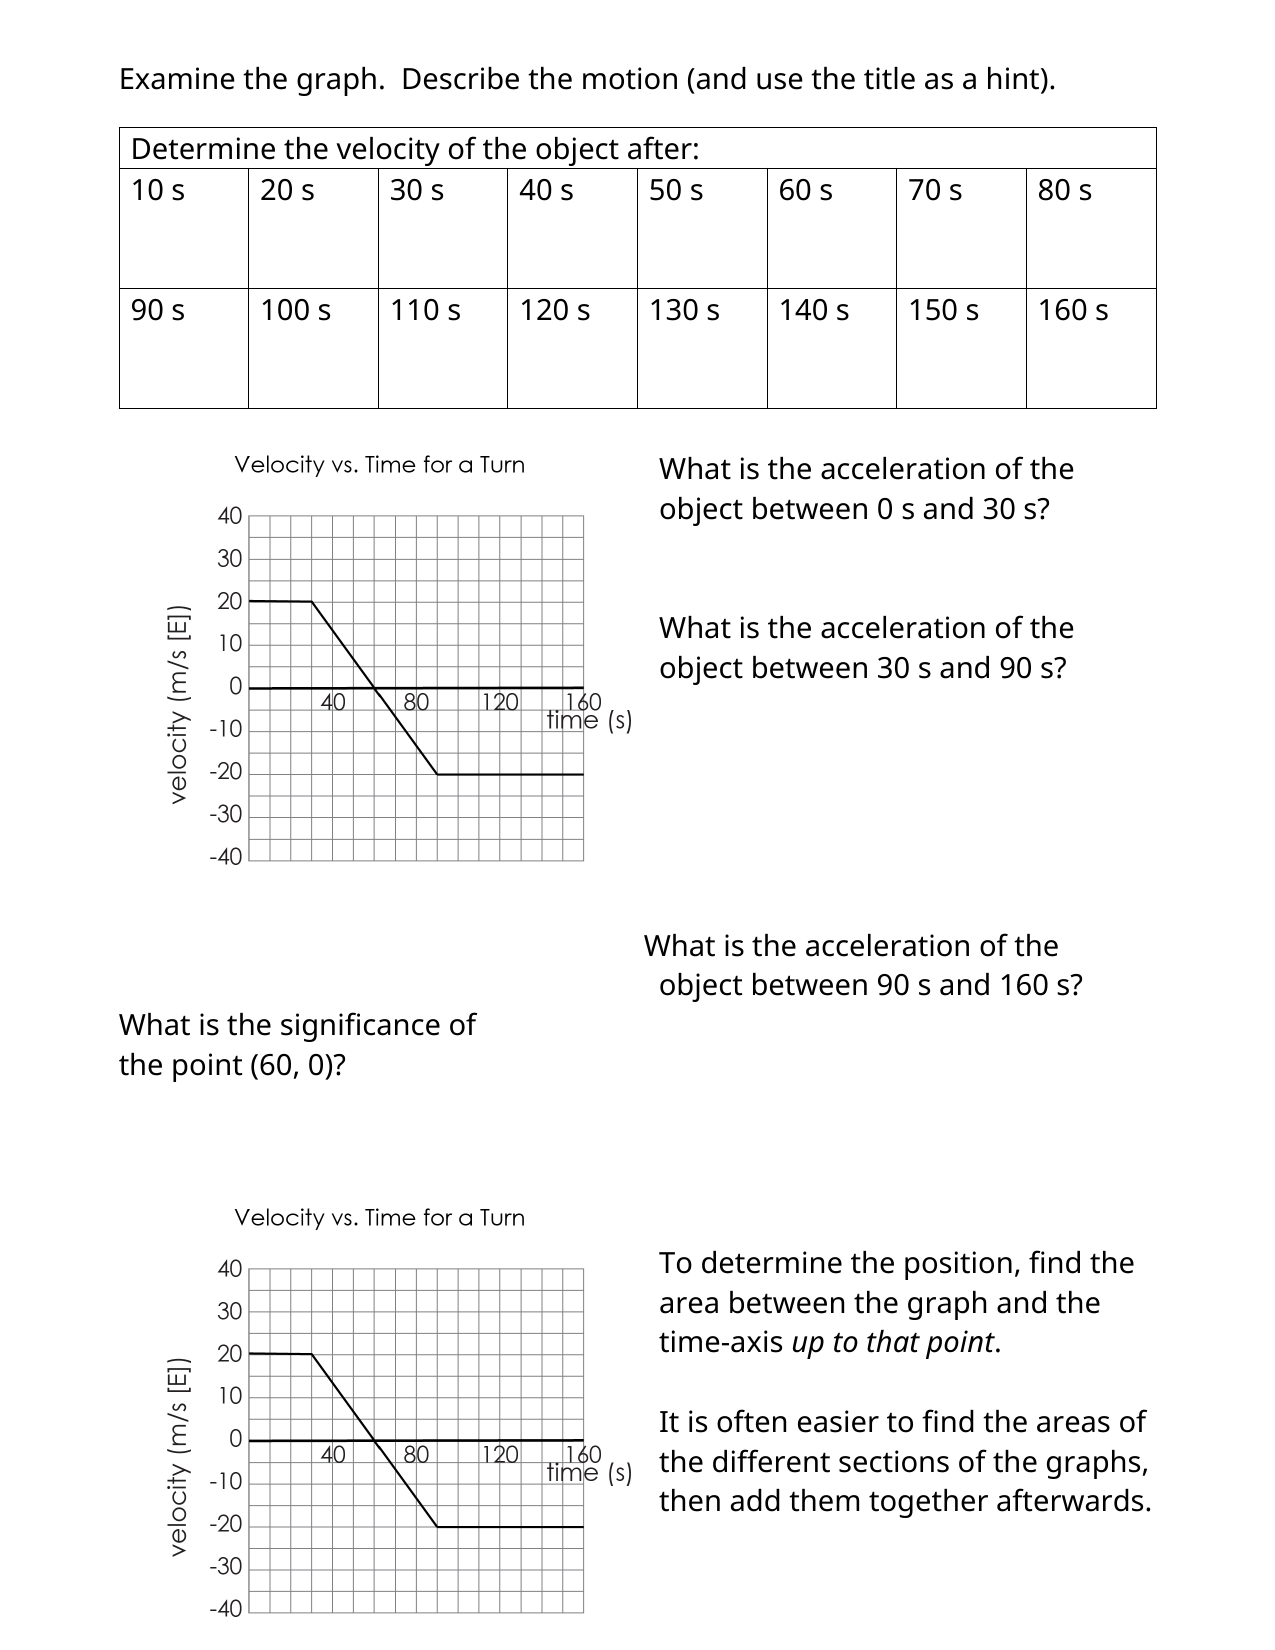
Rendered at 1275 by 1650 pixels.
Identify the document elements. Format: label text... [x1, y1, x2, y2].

table_cell 130 s [638, 289, 767, 408]
table_cell 40 s [508, 169, 637, 288]
text Examine the graph. Describe the motion (and use the title as a hint). [118, 58, 1156, 127]
table_cell 160 s [1027, 289, 1156, 408]
text object between 90 s and 160 s? [643, 964, 1156, 1004]
table_cell 150 s [897, 289, 1026, 408]
table_cell 80 s [1027, 169, 1156, 288]
table_header Determine the velocity of the object after: [120, 128, 1156, 168]
text What is the acceleration of the object between 30 s and 90 s? [640, 607, 1156, 687]
table_cell 90 s [120, 289, 248, 408]
text What is the acceleration of the [643, 925, 1156, 964]
table_cell 70 s [897, 169, 1026, 288]
table_cell 30 s [379, 169, 507, 288]
table_cell 100 s [249, 289, 378, 408]
table_cell 60 s [768, 169, 896, 288]
table_cell 50 s [638, 169, 767, 288]
picture [118, 427, 640, 898]
table_cell 10 s [120, 169, 248, 288]
table_cell 20 s [249, 169, 378, 288]
table_cell 120 s [508, 289, 637, 408]
text What is the acceleration of the object between 0 s and 30 s? [640, 449, 1156, 528]
table_cell 110 s [379, 289, 507, 408]
picture [118, 1179, 640, 1650]
table_cell 140 s [768, 289, 896, 408]
text To determine the position, find the area between the graph and the time-axis up to that point. [640, 1242, 1156, 1361]
text the point (60, 0)? [118, 1044, 1156, 1084]
text What is the significance of [118, 1004, 1156, 1044]
